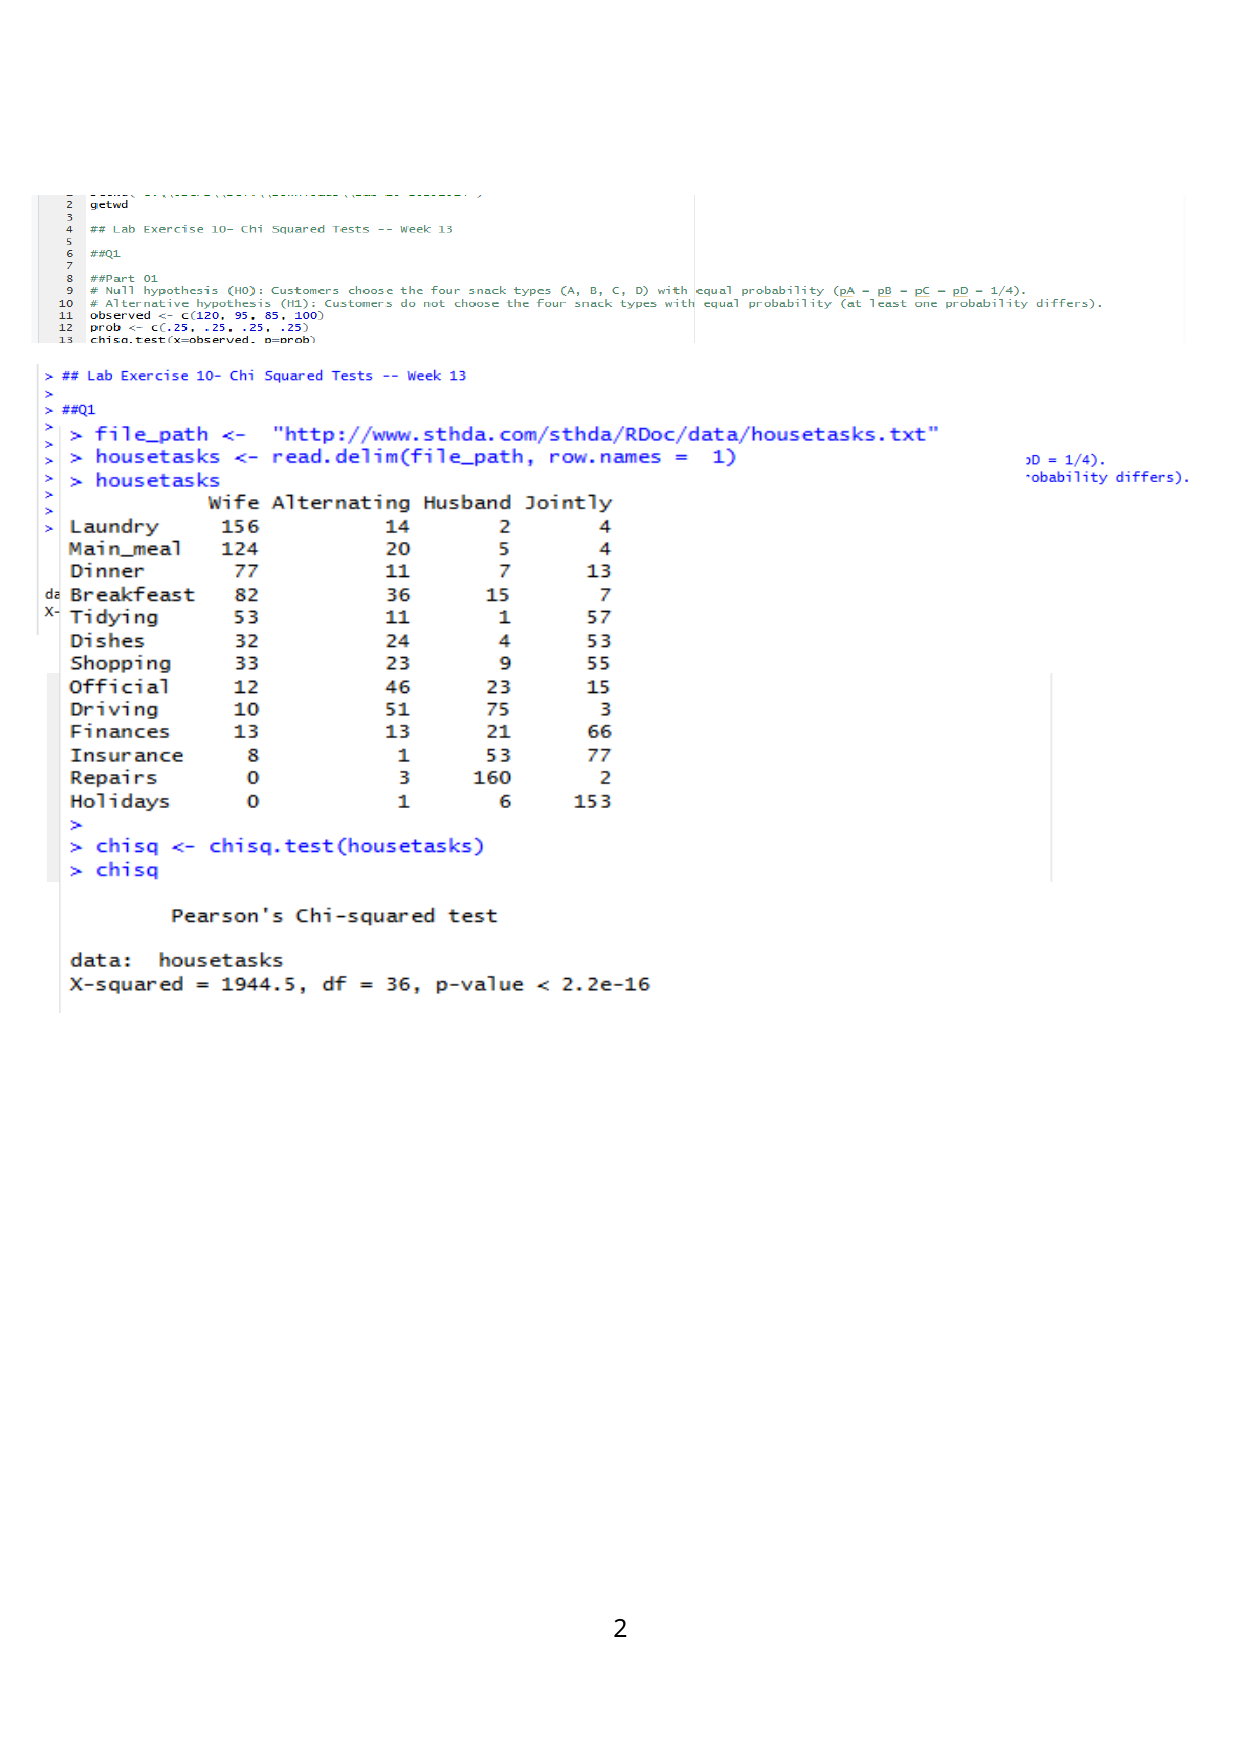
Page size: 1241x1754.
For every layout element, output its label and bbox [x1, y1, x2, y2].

picture [36, 364, 1196, 1013]
picture [31, 195, 1186, 343]
